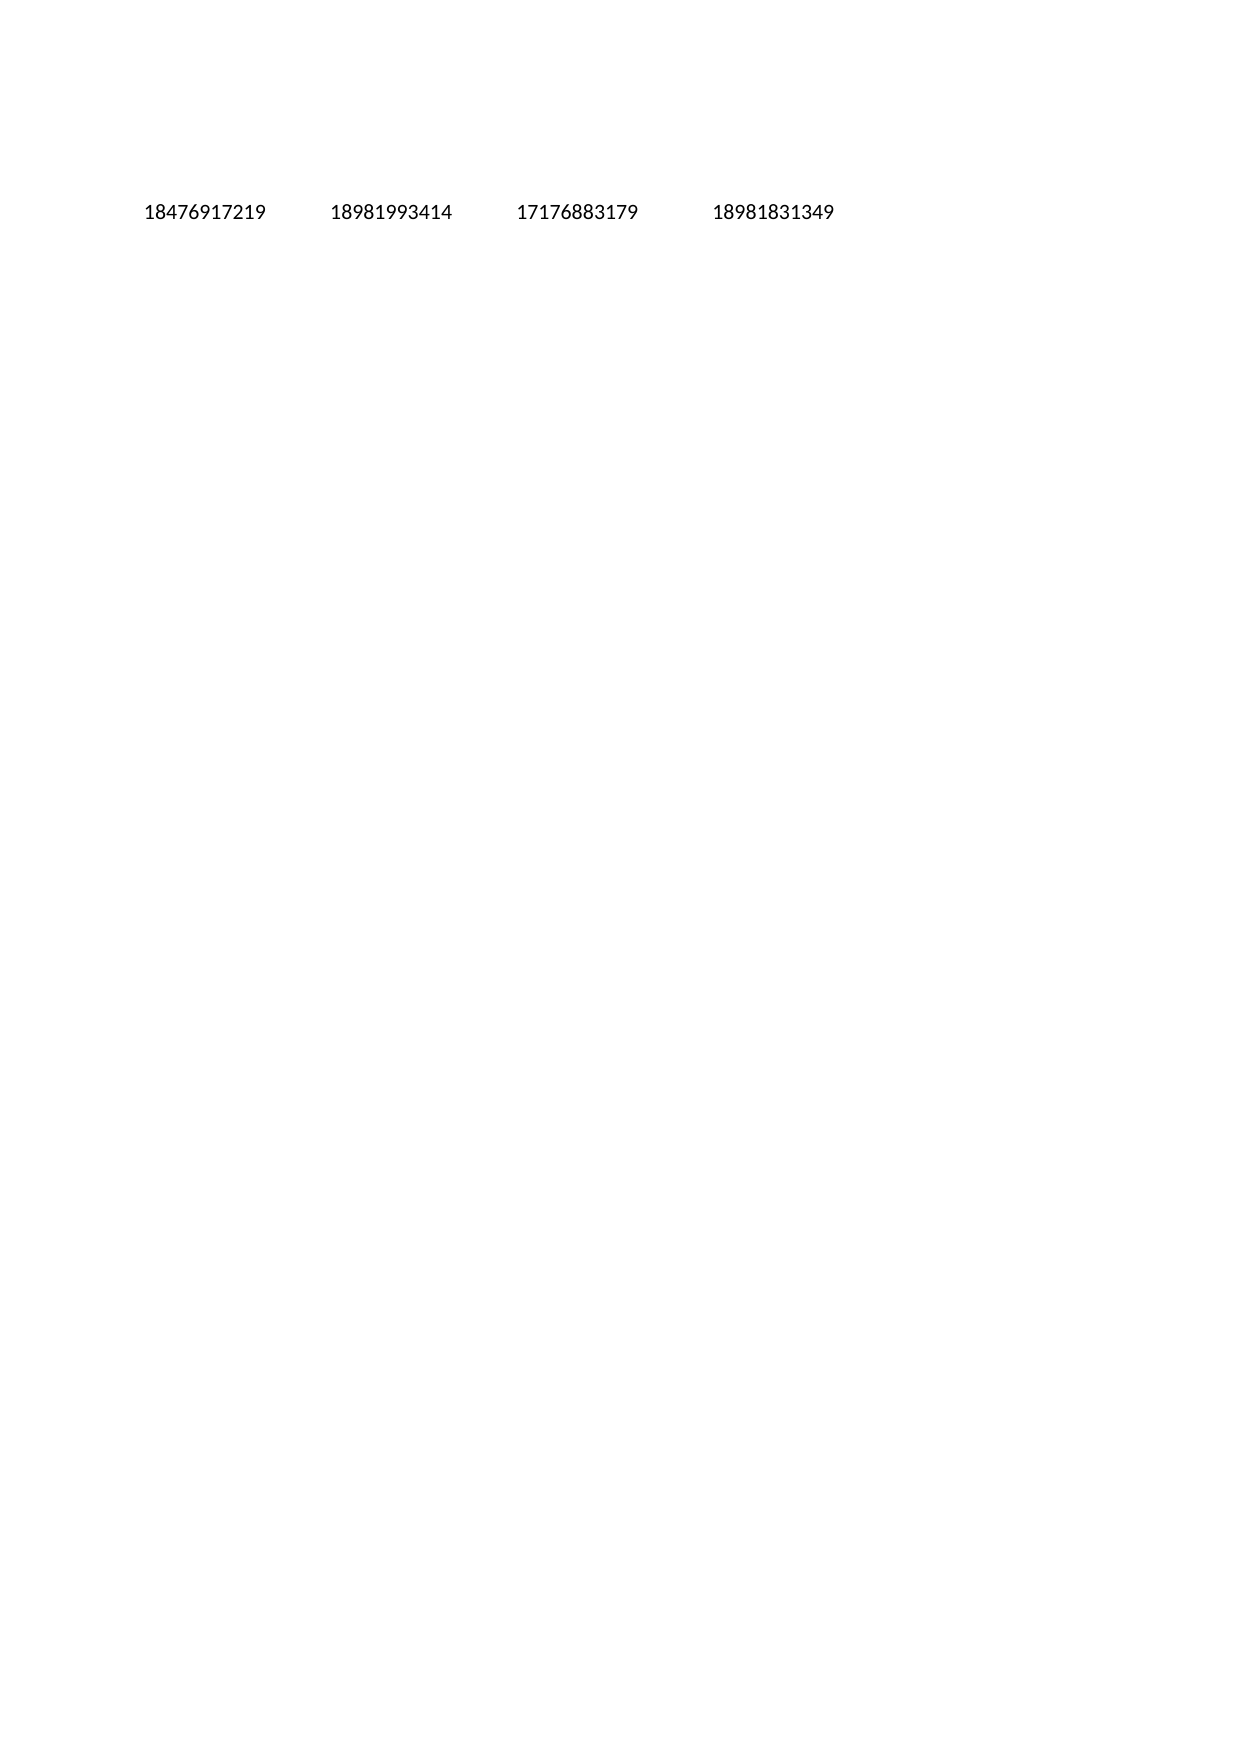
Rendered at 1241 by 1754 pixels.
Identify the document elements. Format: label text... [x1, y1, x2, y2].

text 18476917219 18981993414 17176883179 18981831349 [144, 196, 1106, 228]
